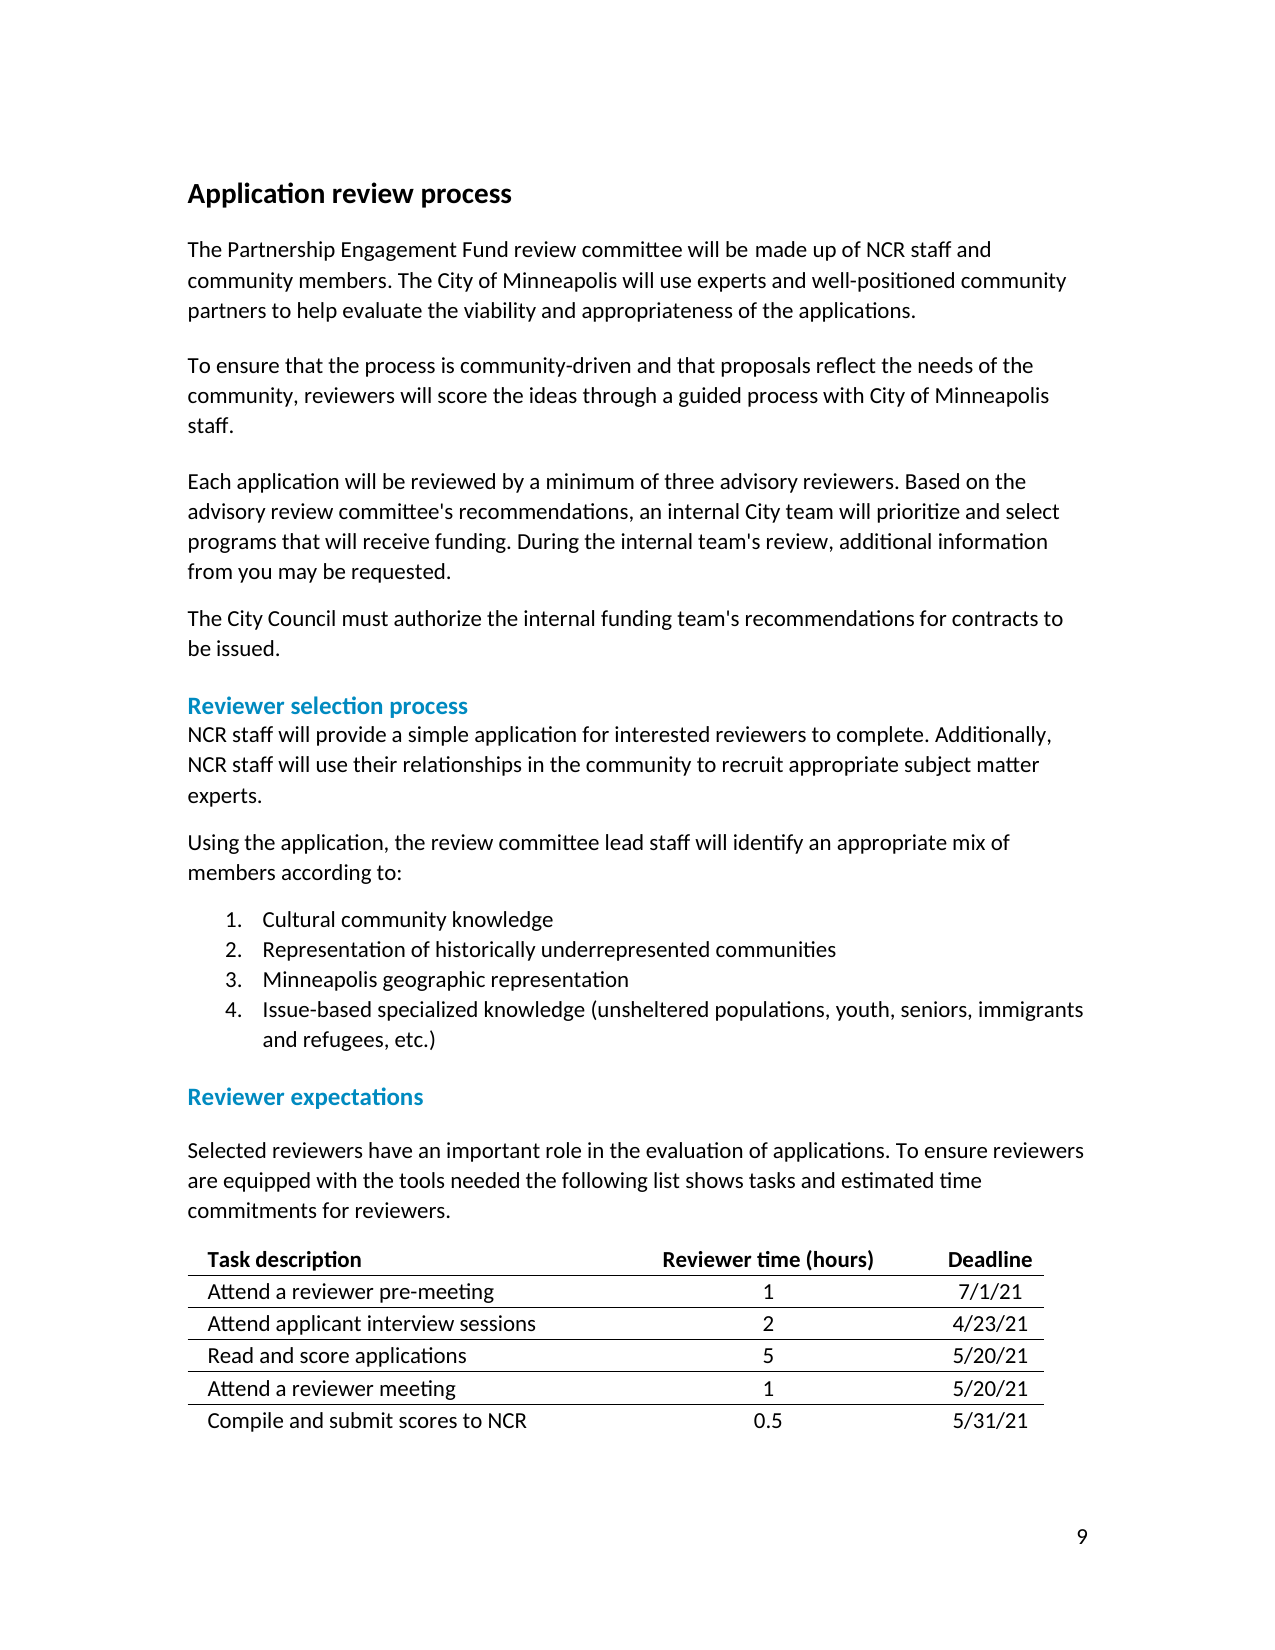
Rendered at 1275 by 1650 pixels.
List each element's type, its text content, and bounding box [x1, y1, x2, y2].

table_cell 5 [600, 1340, 928, 1371]
list Representation of historically underrepresented communities [225, 935, 1087, 963]
text Using the application, the review committee lead staff will identify an appropriate mix of members according to: [187, 828, 1087, 886]
text NCR staff will provide a simple application for interested reviewers to complete. Additionally, NCR staff will use their relationships in the community to recruit appropriate subject matter experts. [187, 720, 1087, 809]
text Selected reviewers have an important role in the evaluation of applications. To ensure reviewers are equipped with the tools needed the following list shows tasks and estimated time commitments for reviewers. [187, 1136, 1087, 1225]
subtitle Reviewer selection process [187, 690, 1087, 720]
table_header Task description [188, 1244, 600, 1275]
subtitle Reviewer expectations [187, 1081, 1087, 1111]
table_cell 5/20/21 [928, 1340, 1044, 1371]
table_cell Attend a reviewer pre-meeting [188, 1276, 600, 1307]
text The City Council must authorize the internal funding team's recommendations for contracts to be issued. [187, 604, 1087, 663]
table_cell 7/1/21 [928, 1276, 1044, 1307]
table_header Reviewer time (hours) [600, 1244, 928, 1275]
table_cell 4/23/21 [928, 1308, 1044, 1339]
table_cell 5/31/21 [928, 1405, 1044, 1436]
table_cell Read and score applications [188, 1340, 600, 1371]
list Minneapolis geographic representation [225, 965, 1087, 993]
table_cell 0.5 [600, 1405, 928, 1436]
text Each application will be reviewed by a minimum of three advisory reviewers. Based on the advisory review committee's recommendations, an internal City team will prioritize and select programs that will receive funding. During the internal team's review, additional information from you may be requested. [187, 467, 1087, 586]
list Issue-based specialized knowledge (unsheltered populations, youth, seniors, immigrants and refugees, etc.) [225, 995, 1087, 1053]
text To ensure that the process is community-driven and that proposals reflect the needs of the community, reviewers will score the ideas through a guided process with City of Minneapolis staff. [187, 351, 1087, 440]
table_cell Compile and submit scores to NCR [188, 1405, 600, 1436]
table_cell Attend applicant interview sessions [188, 1308, 600, 1339]
subtitle Application review process [187, 175, 1087, 211]
table_cell 1 [600, 1372, 928, 1403]
list Cultural community knowledge [225, 905, 1087, 933]
table_cell Attend a reviewer meeting [188, 1372, 600, 1403]
table_cell 1 [600, 1276, 928, 1307]
text The Partnership Engagement Fund review committee will be made up of NCR staff and community members. The City of Minneapolis will use experts and well-positioned community partners to help evaluate the viability and appropriateness of the applications. [187, 236, 1087, 324]
table_cell 5/20/21 [928, 1372, 1044, 1403]
table_cell 2 [600, 1308, 928, 1339]
table_header Deadline [928, 1244, 1044, 1275]
